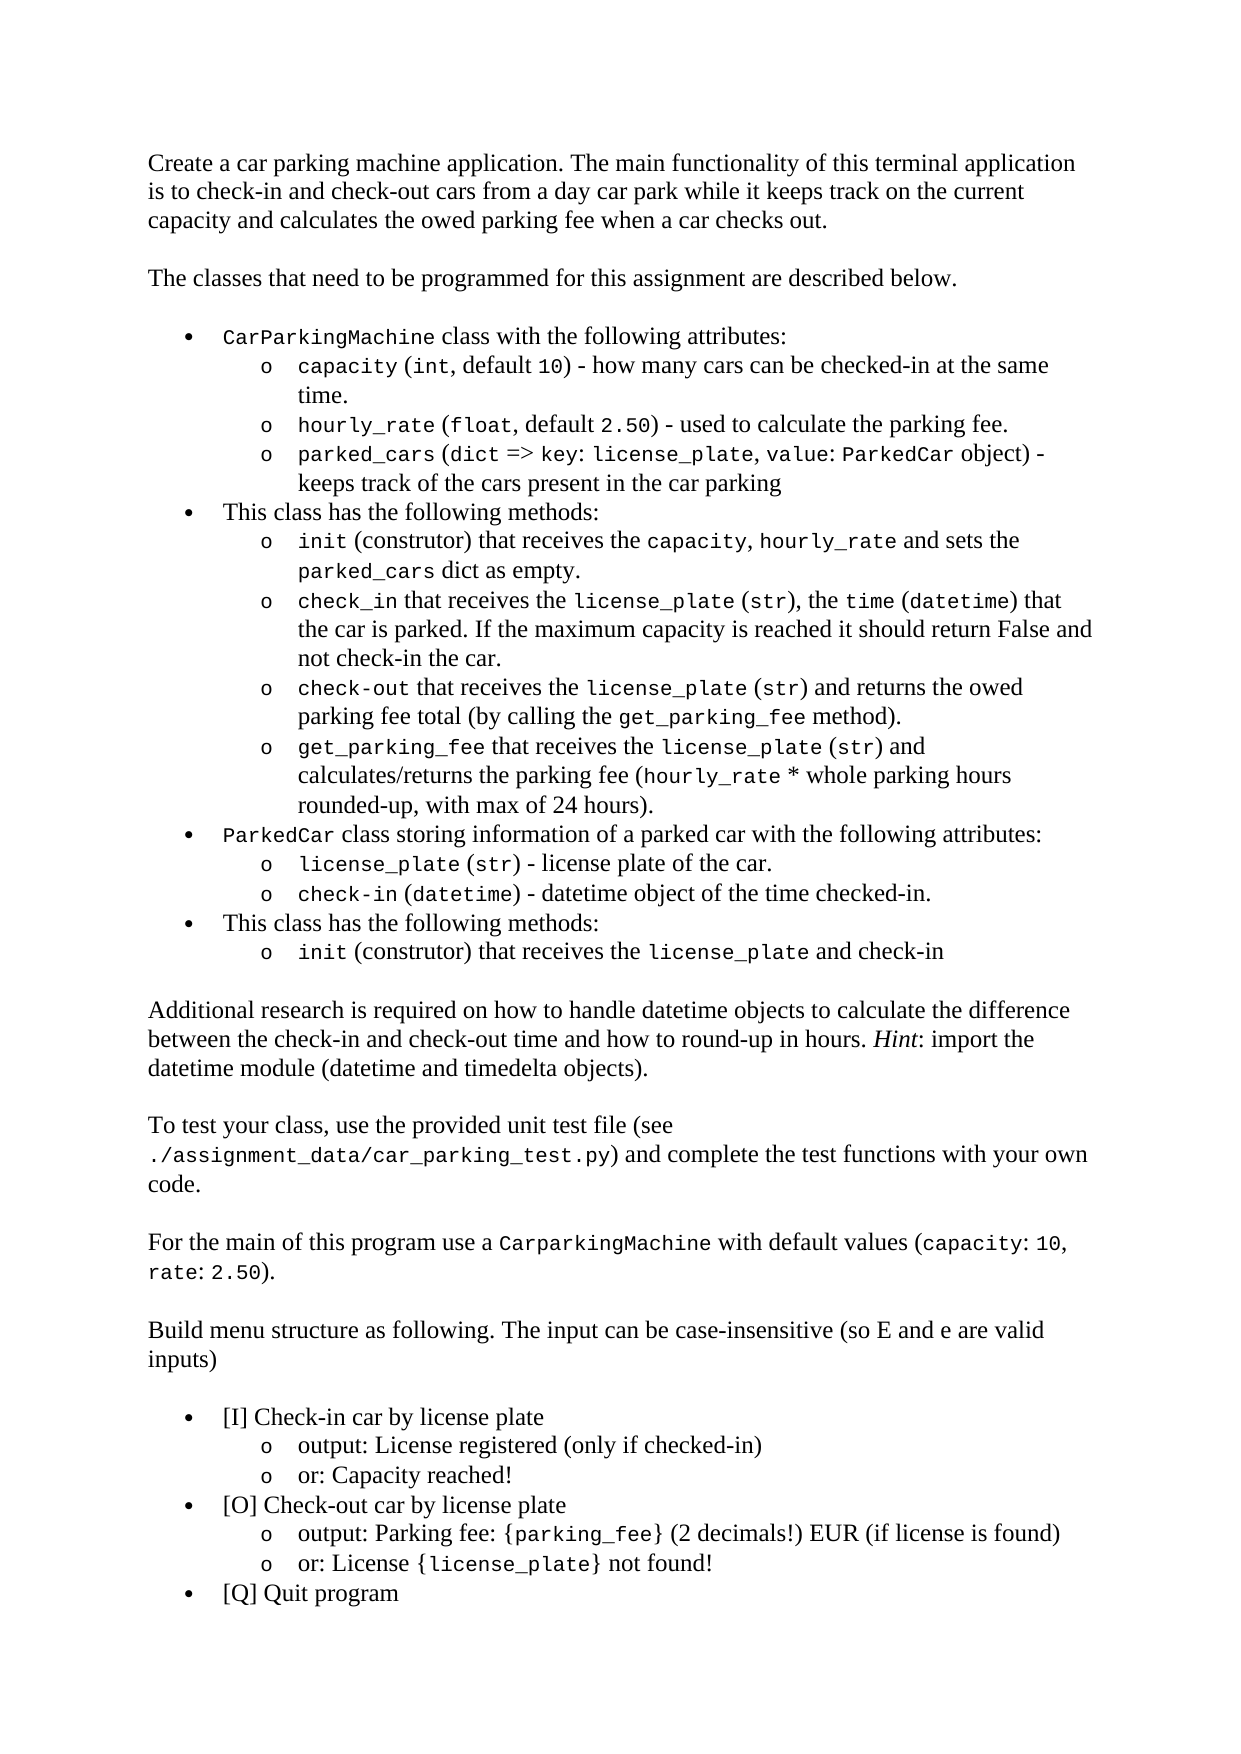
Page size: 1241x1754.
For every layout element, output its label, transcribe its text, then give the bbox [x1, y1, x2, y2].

list CarParkingMachine class with the following attributes: [185, 321, 1093, 351]
text Additional research is required on how to handle datetime objects to calculate the difference between the check-in and check-out time and how to round-up in hours. Hint: import the datetime module (datetime and timedelta objects). [148, 995, 1093, 1081]
list ParkedCar class storing information of a parked car with the following attributes: [185, 819, 1093, 848]
list [I] Check-in car by license plate [185, 1402, 1093, 1431]
text To test your class, use the provided unit test file (see ./assignment_data/car_parking_test.py) and complete the test functions with your own code. [148, 1111, 1093, 1198]
list [Q] Quit program [185, 1578, 1093, 1606]
text Build menu structure as following. The input can be case-insensitive (so E and e are valid inputs) [148, 1315, 1093, 1373]
list init (construtor) that receives the license_plate and check-in [260, 936, 1093, 966]
text Create a car parking machine application. The main functionality of this terminal application is to check-in and check-out cars from a day car park while it keeps track on the current capacity and calculates the owed parking fee when a car checks out. [148, 148, 1093, 234]
text The classes that need to be programmed for this assignment are described below. [148, 263, 1093, 292]
list init (construtor) that receives the capacity, hourly_rate and sets the parked_cars dict as empty. [260, 526, 1093, 585]
list capacity (int, default 10) - how many cars can be checked-in at the same time. [260, 351, 1093, 409]
list This class has the following methods: [185, 497, 1093, 526]
list check_in that receives the license_plate (str), the time (datetime) that the car is parked. If the maximum capacity is reached it should return False and not check-in the car. [260, 585, 1093, 672]
list output: Parking fee: {parking_fee} (2 decimals!) EUR (if license is found) [260, 1518, 1093, 1548]
list or: Capacity reached! [260, 1460, 1093, 1490]
list get_parking_fee that receives the license_plate (str) and calculates/returns the parking fee (hourly_rate * whole parking hours rounded-up, with max of 24 hours). [260, 731, 1093, 819]
list This class has the following methods: [185, 908, 1093, 936]
list output: License registered (only if checked-in) [260, 1431, 1093, 1460]
list or: License {license_plate} not found! [260, 1548, 1093, 1578]
list parked_cars (dict => key: license_plate, value: ParkedCar object) - keeps track of the cars present in the car parking [260, 438, 1093, 497]
list check-in (datetime) - datetime object of the time checked-in. [260, 878, 1093, 908]
text For the main of this program use a CarparkingMachine with default values (capacity: 10, rate: 2.50). [148, 1227, 1093, 1286]
list [O] Check-out car by license plate [185, 1490, 1093, 1518]
list license_plate (str) - license plate of the car. [260, 848, 1093, 878]
list hourly_rate (float, default 2.50) - used to calculate the parking fee. [260, 409, 1093, 438]
list check-out that receives the license_plate (str) and returns the owed parking fee total (by calling the get_parking_fee method). [260, 672, 1093, 731]
